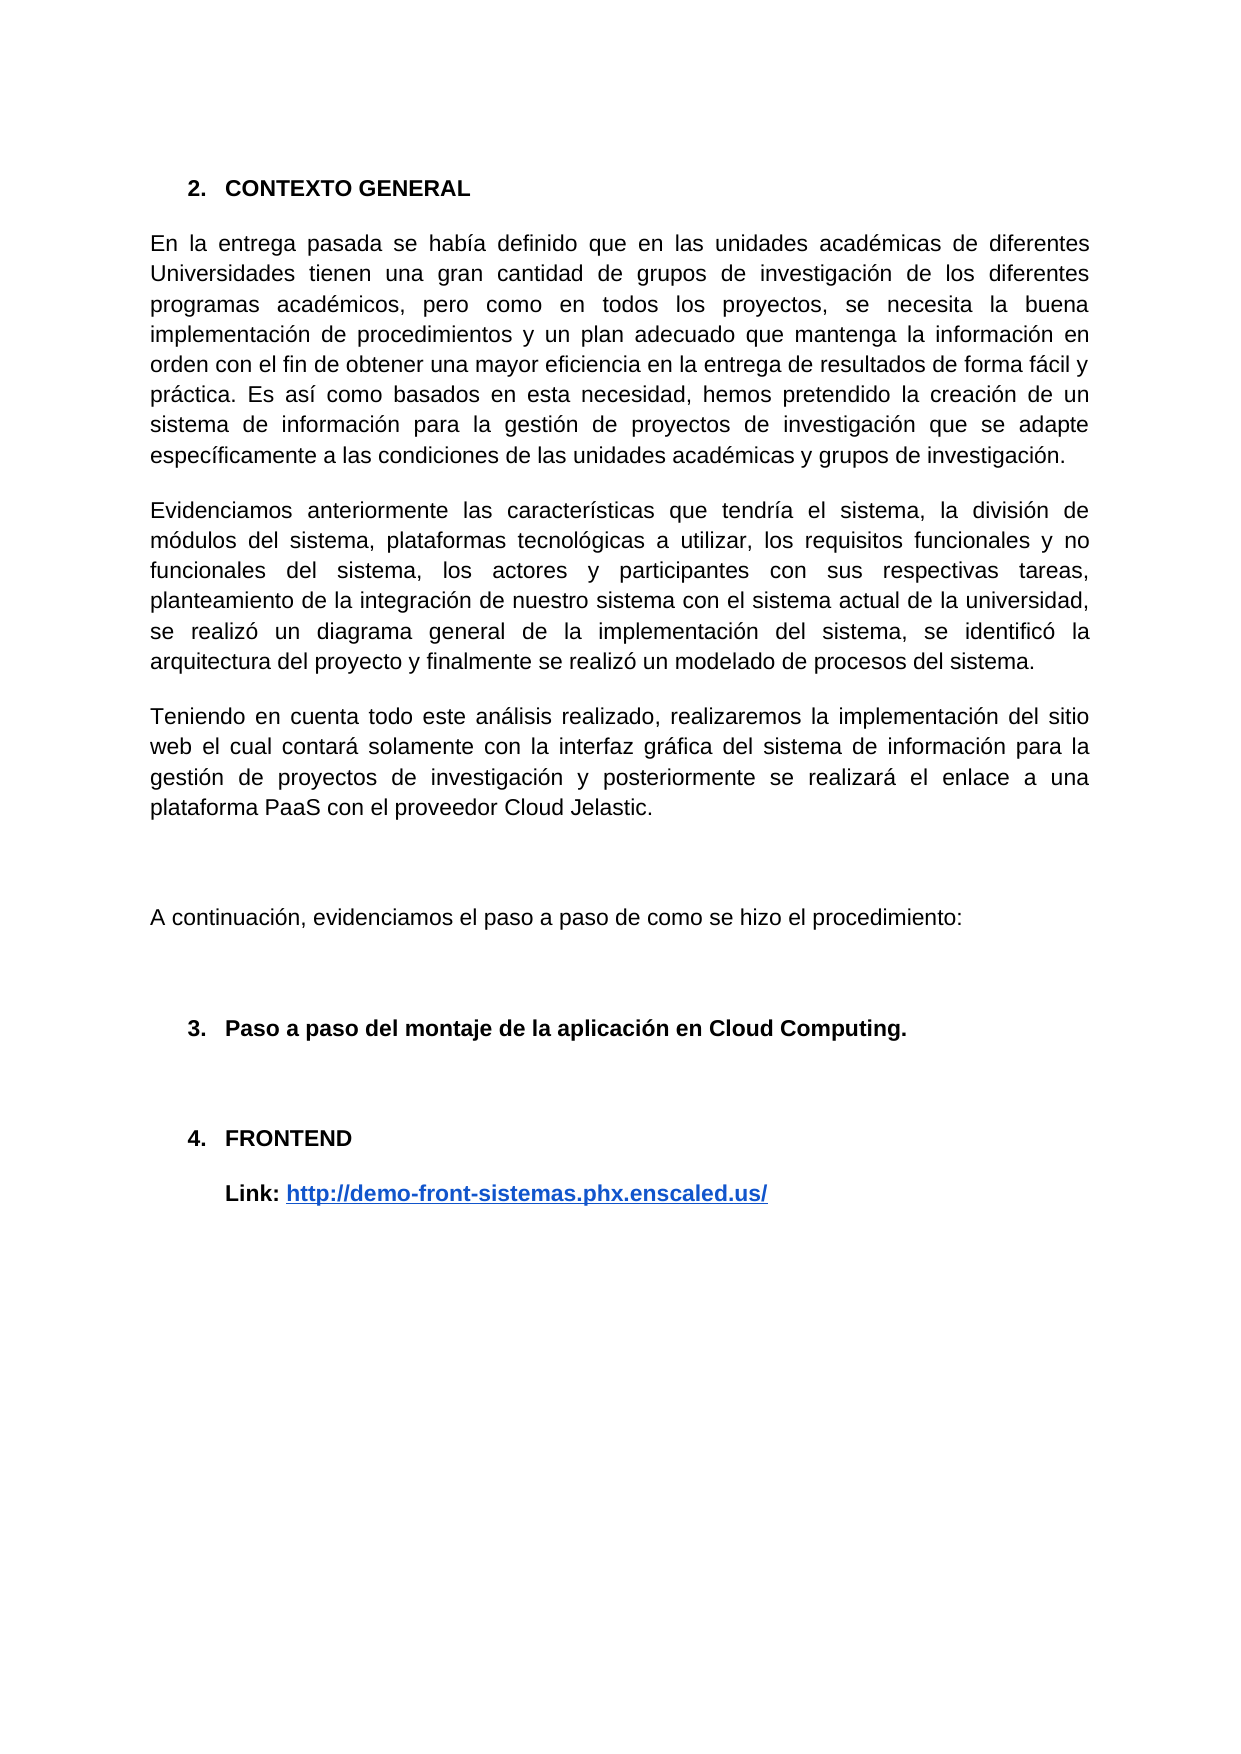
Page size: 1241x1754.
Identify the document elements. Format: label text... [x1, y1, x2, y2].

list Paso a paso del montaje de la aplicación en Cloud Computing. [187, 1014, 1090, 1041]
list CONTEXTO GENERAL [187, 175, 1090, 201]
text Link: http://demo-front-sistemas.phx.enscaled.us/ [225, 1180, 1090, 1207]
text En la entrega pasada se había definido que en las unidades académicas de diferentes Universidades tienen una gran cantidad de grupos de investigación de los diferentes programas académicos, pero como en todos los proyectos, se necesita la buena implementación de procedimientos y un plan adecuado que mantenga la información en orden con el fin de obtener una mayor eficiencia en la entrega de resultados de forma fácil y práctica. Es así como basados en esta necesidad, hemos pretendido la creación de un sistema de información para la gestión de proyectos de investigación que se adapte específicamente a las condiciones de las unidades académicas y grupos de investigación. [150, 230, 1090, 468]
text A continuación, evidenciamos el paso a paso de como se hizo el procedimiento: [150, 904, 1090, 931]
text Teniendo en cuenta todo este análisis realizado, realizaremos la implementación del sitio web el cual contará solamente con la interfaz gráfica del sistema de información para la gestión de proyectos de investigación y posteriormente se realizará el enlace a una plataforma PaaS con el proveedor Cloud Jelastic. [150, 703, 1090, 820]
text Evidenciamos anteriormente las características que tendría el sistema, la división de módulos del sistema, plataformas tecnológicas a utilizar, los requisitos funcionales y no funcionales del sistema, los actores y participantes con sus respectivas tareas, planteamiento de la integración de nuestro sistema con el sistema actual de la universidad, se realizó un diagrama general de la implementación del sistema, se identificó la arquitectura del proyecto y finalmente se realizó un modelado de procesos del sistema. [150, 497, 1090, 674]
list FRONTEND [187, 1125, 1090, 1151]
